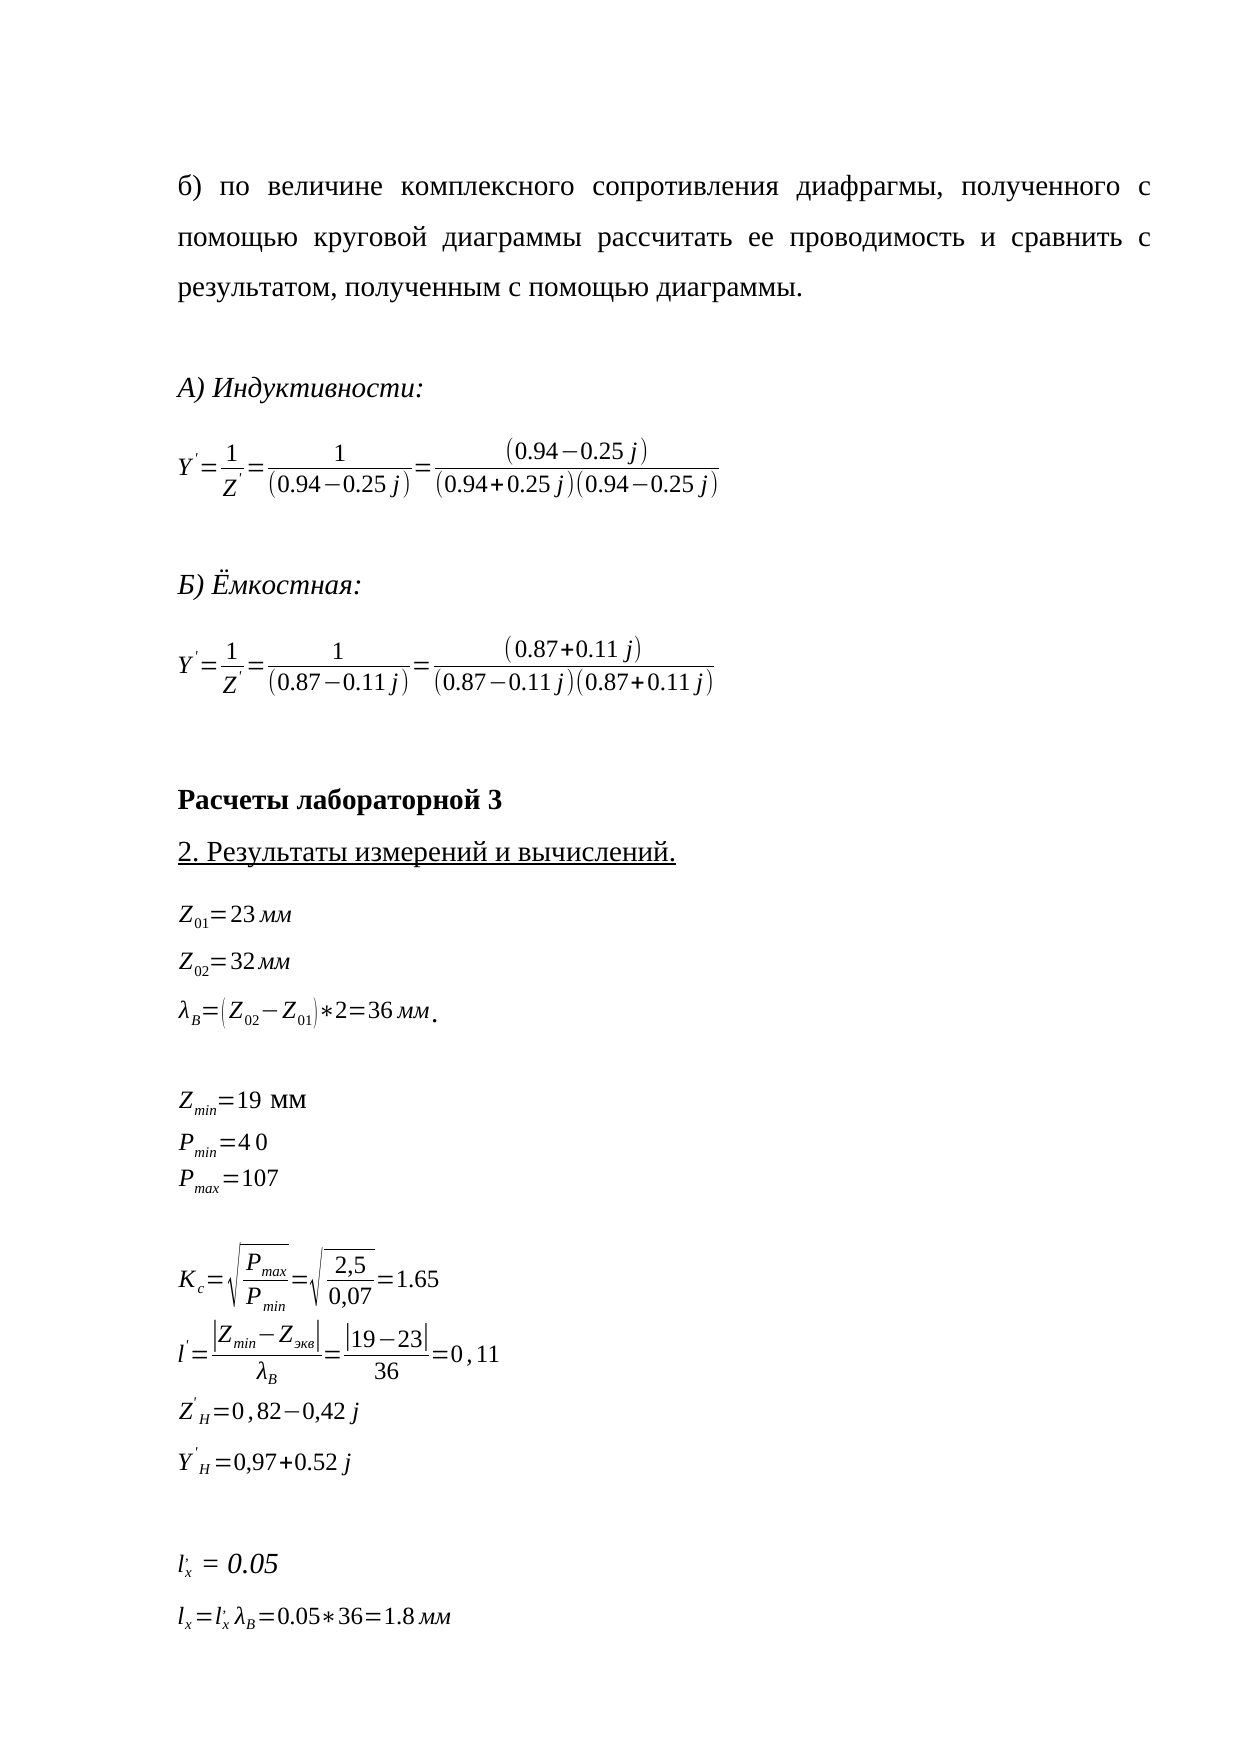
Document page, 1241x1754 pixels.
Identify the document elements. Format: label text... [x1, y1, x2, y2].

text Расчеты лабораторной 3 [177, 782, 1152, 815]
text Б) Ёмкостная: [177, 567, 1152, 601]
text 2. Результаты измерений и вычислений. [177, 834, 1152, 867]
text А) Индуктивности: [177, 370, 1152, 403]
text б) по величине комплексного сопротивления диафрагмы, полученного с помощью круговой диаграммы рассчитать ее проводимость и сравнить с результатом, полученным с помощью диаграммы. [177, 168, 1152, 303]
text . [177, 995, 1152, 1031]
text = 0.05 [177, 1546, 1152, 1582]
text мм [177, 1081, 1152, 1124]
